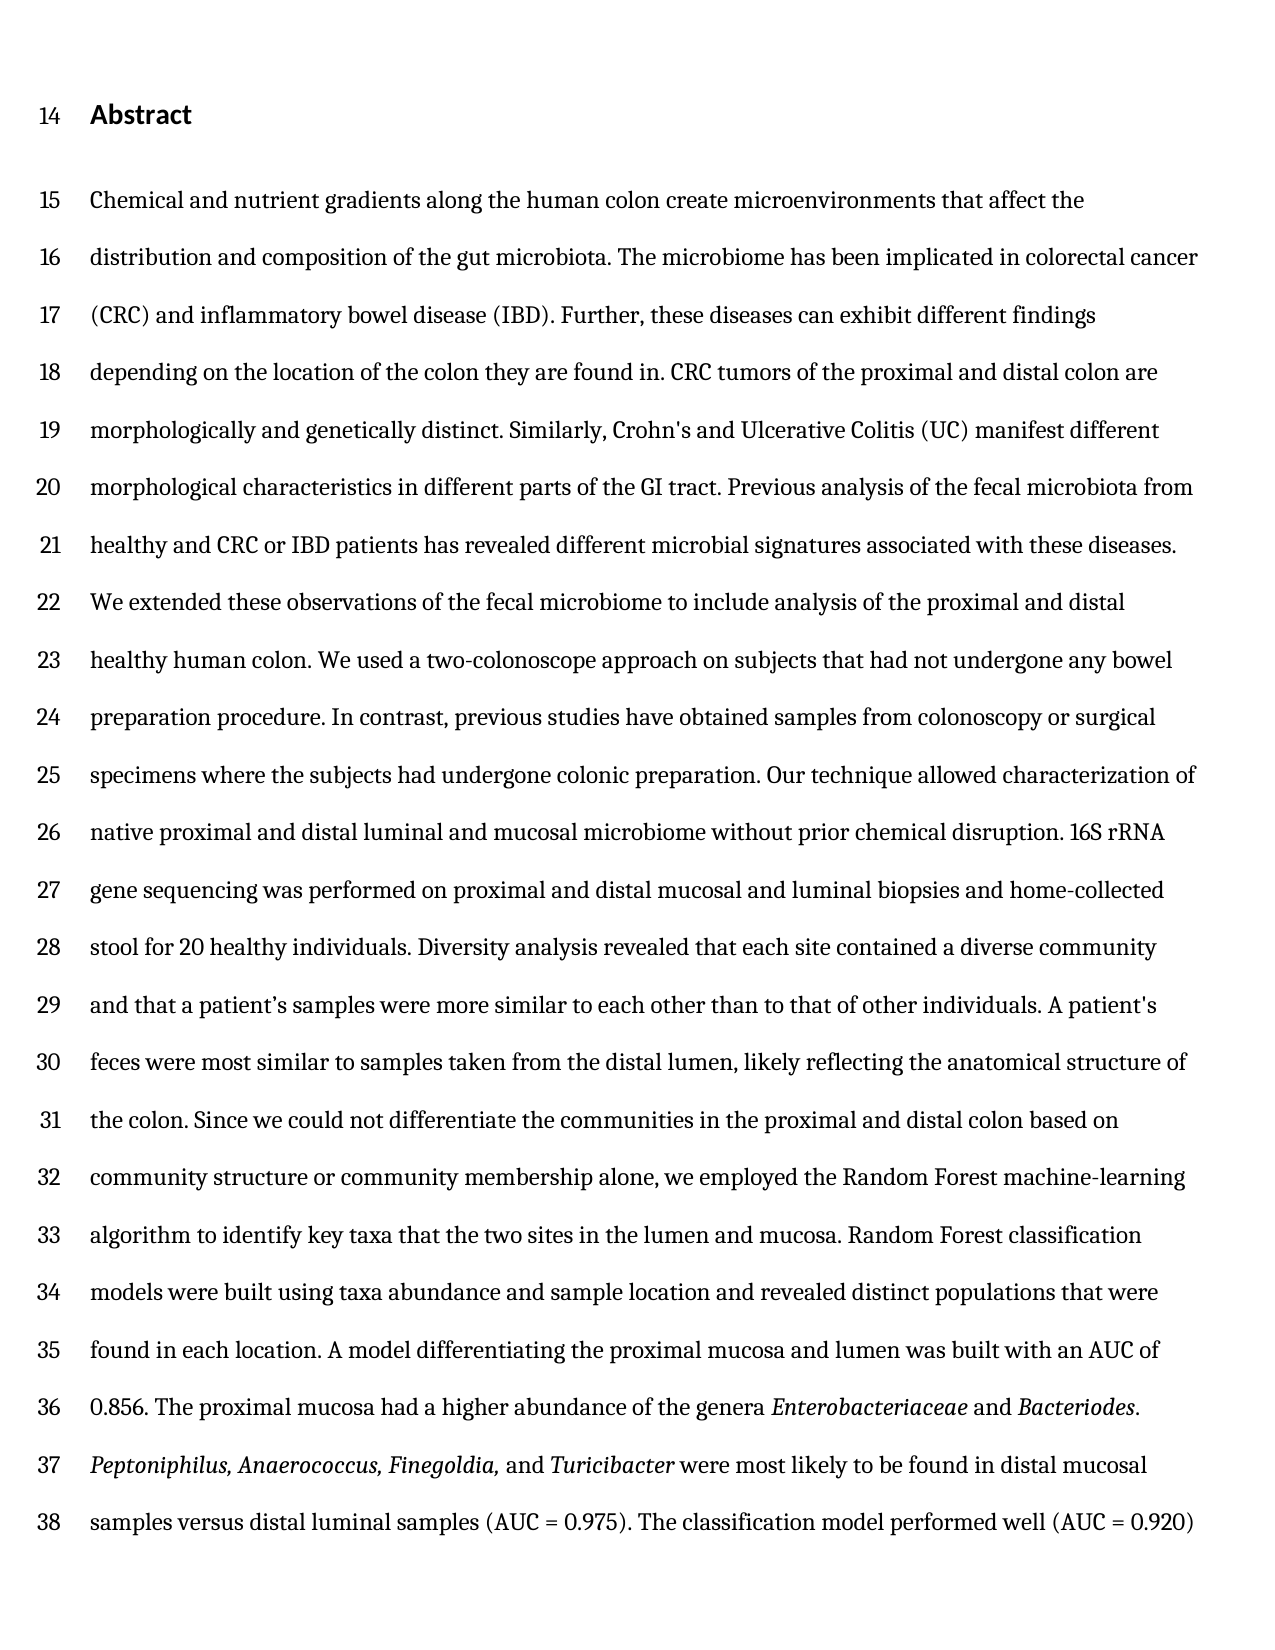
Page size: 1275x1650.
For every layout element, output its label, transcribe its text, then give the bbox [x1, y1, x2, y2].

subtitle Abstract [90, 96, 1200, 131]
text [90, 186, 1200, 1537]
